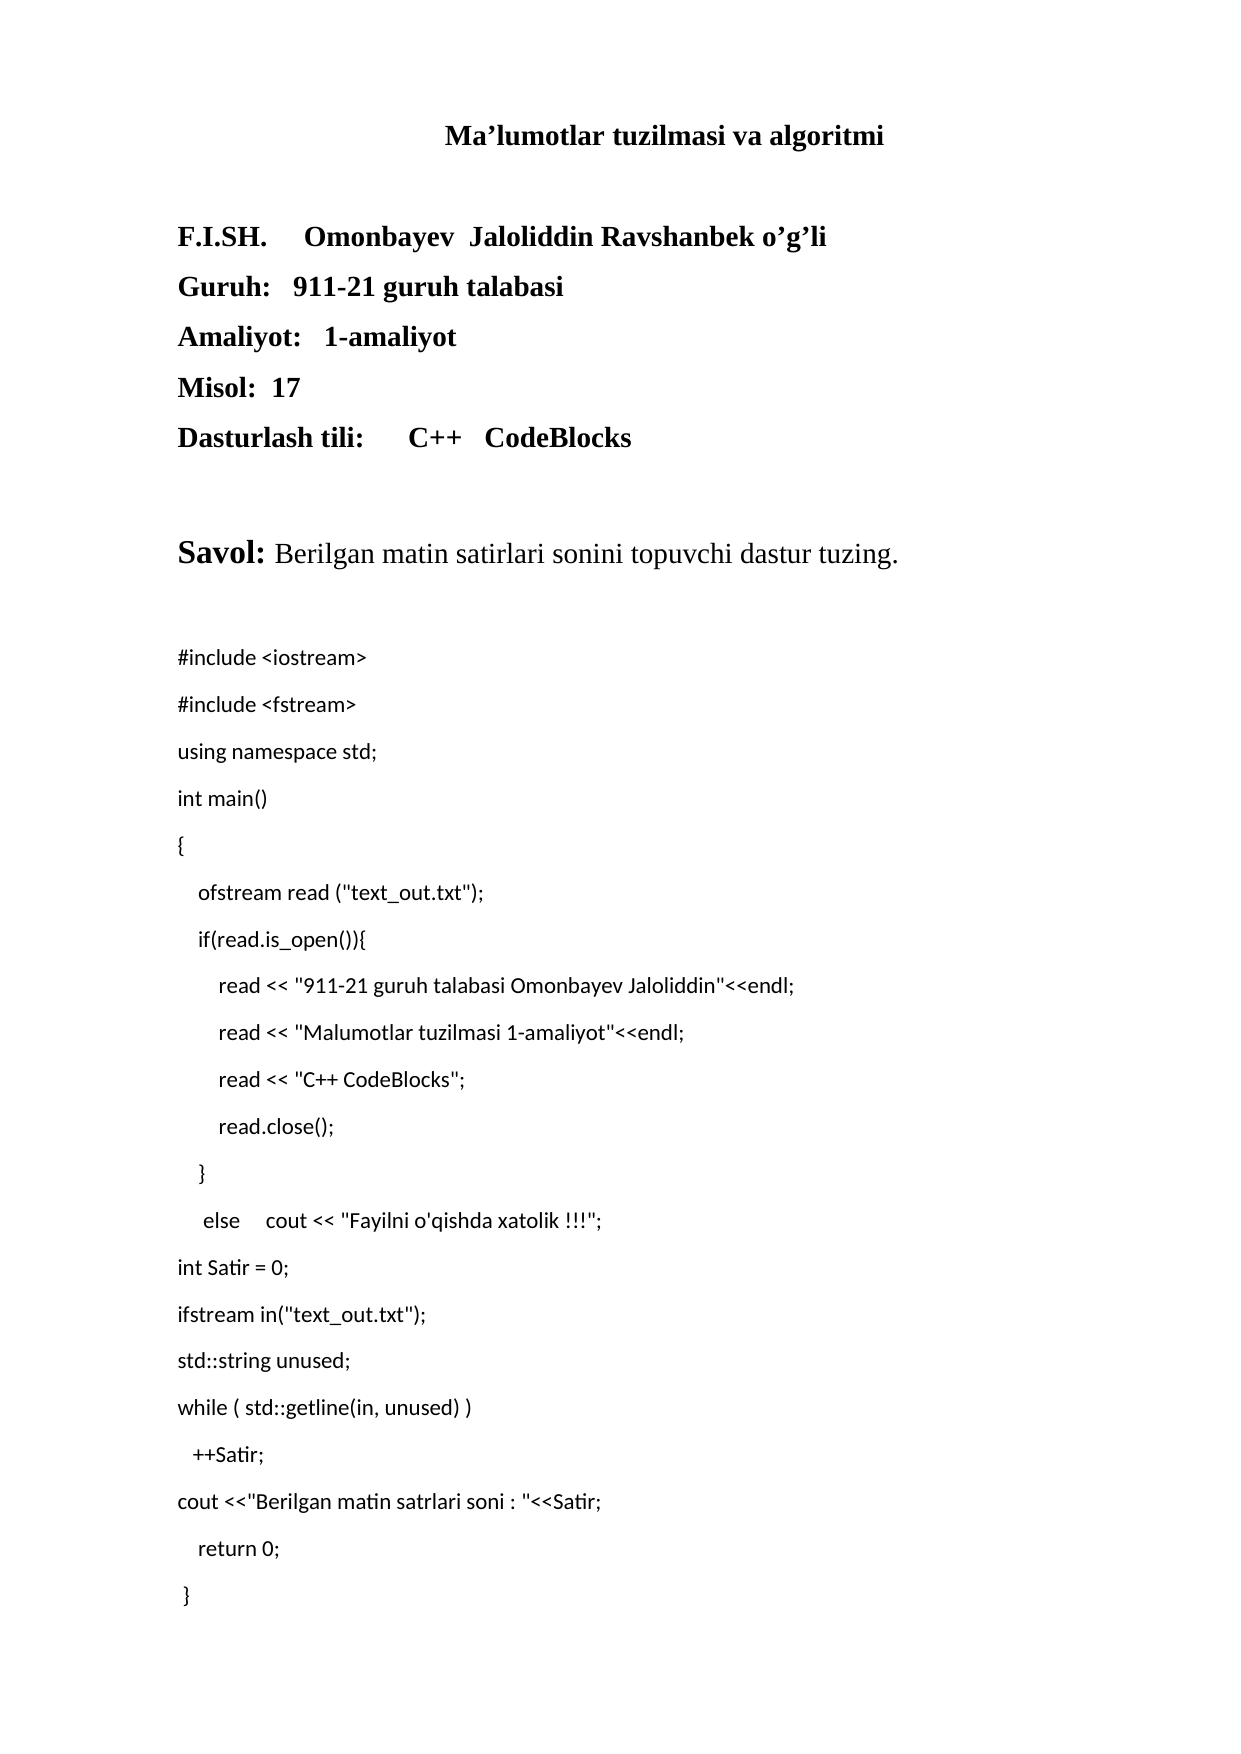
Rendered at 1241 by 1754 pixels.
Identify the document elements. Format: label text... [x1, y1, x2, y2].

text #include <iostream> [177, 643, 1152, 671]
text int main() [177, 784, 1152, 812]
text while ( std::getline(in, unused) ) [177, 1393, 1152, 1421]
text { [177, 831, 1152, 859]
text else cout << "Fayilni o'qishda xatolik !!!"; [177, 1206, 1152, 1234]
text } [177, 1581, 1152, 1609]
text F.I.SH. Omonbayev Jaloliddin Ravshanbek o’g’li [177, 219, 1152, 252]
text Guruh: 911-21 guruh talabasi [177, 269, 1152, 303]
text ofstream read ("text_out.txt"); [177, 878, 1152, 906]
text read.close(); [177, 1112, 1152, 1140]
text cout <<"Berilgan matin satrlari soni : "<<Satir; [177, 1487, 1152, 1515]
text Savol: Berilgan matin satirlari sonini topuvchi dastur tuzing. [177, 533, 1152, 571]
text Misol: 17 [177, 370, 1152, 403]
text int Satir = 0; [177, 1253, 1152, 1281]
text if(read.is_open()){ [177, 925, 1152, 953]
text std::string unused; [177, 1347, 1152, 1374]
text Ma’lumotlar tuzilmasi va algoritmi [177, 118, 1152, 152]
text return 0; [177, 1534, 1152, 1562]
text ++Satir; [177, 1440, 1152, 1468]
text read << "Malumotlar tuzilmasi 1-amaliyot"<<endl; [177, 1018, 1152, 1046]
text #include <fstream> [177, 690, 1152, 718]
text Amaliyot: 1-amaliyot [177, 319, 1152, 353]
text using namespace std; [177, 737, 1152, 765]
text Dasturlash tili: C++ CodeBlocks [177, 420, 1152, 453]
text read << "911-21 guruh talabasi Omonbayev Jaloliddin"<<endl; [177, 972, 1152, 999]
text read << "C++ CodeBlocks"; [177, 1065, 1152, 1093]
text } [177, 1159, 1152, 1187]
text ifstream in("text_out.txt"); [177, 1300, 1152, 1328]
